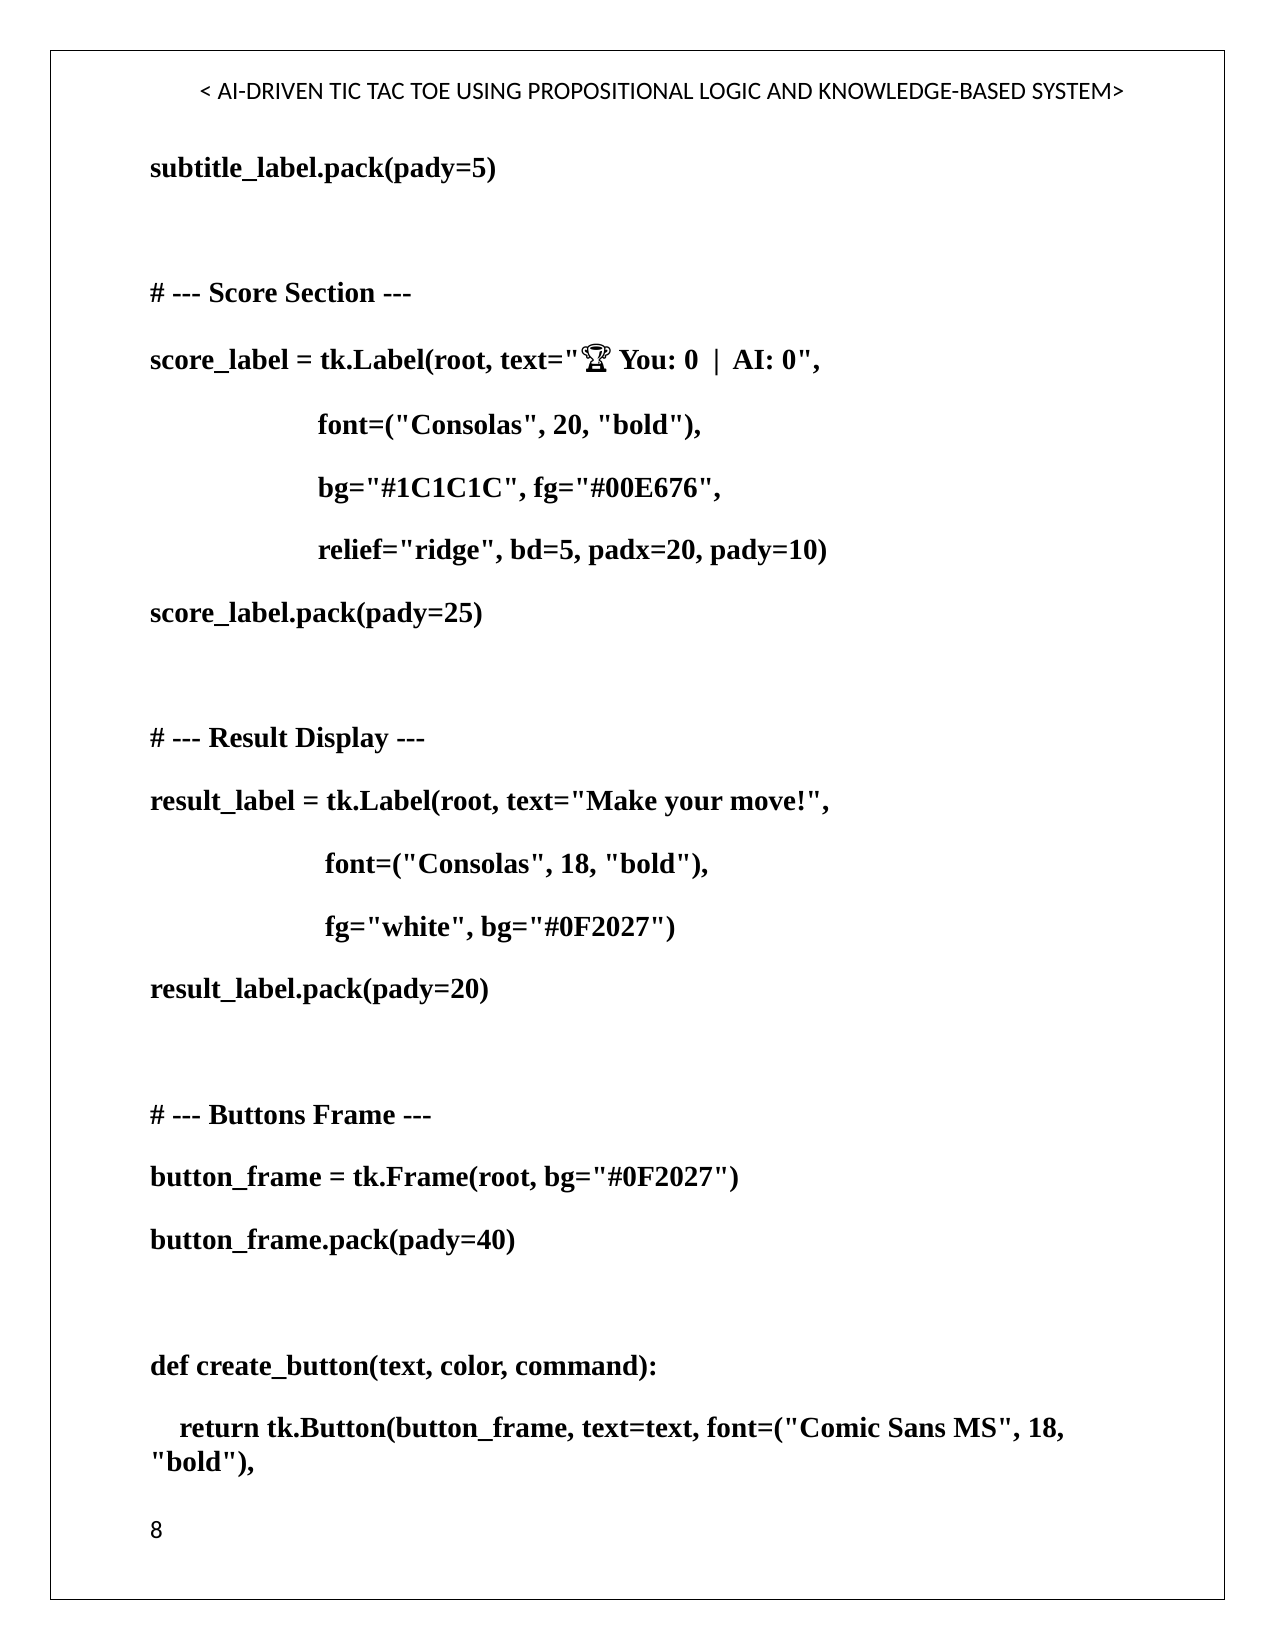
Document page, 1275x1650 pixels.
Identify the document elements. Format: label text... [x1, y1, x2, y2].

text result_label = tk.Label(root, text="Make your move!", [150, 783, 1125, 817]
text bg="#1C1C1C", fg="#00E676", [150, 470, 1125, 503]
text def create_button(text, color, command): [150, 1348, 1125, 1381]
text result_label.pack(pady=20) [150, 971, 1125, 1005]
text score_label = tk.Label(root, text="🏆 You: 0 | AI: 0", [150, 338, 1125, 378]
text # --- Result Display --- [150, 721, 1125, 754]
text # --- Score Section --- [150, 275, 1125, 309]
text # --- Buttons Frame --- [150, 1097, 1125, 1130]
text button_frame.pack(pady=40) [150, 1222, 1125, 1256]
text relief="ridge", bd=5, padx=20, pady=10) [150, 532, 1125, 566]
text button_frame = tk.Frame(root, bg="#0F2027") [150, 1159, 1125, 1193]
text fg="white", bg="#0F2027") [150, 909, 1125, 942]
text font=("Consolas", 20, "bold"), [150, 407, 1125, 441]
text return tk.Button(button_frame, text=text, font=("Comic Sans MS", 18, "bold"), [150, 1410, 1125, 1477]
text font=("Consolas", 18, "bold"), [150, 846, 1125, 879]
text subtitle_label.pack(pady=5) [150, 150, 1125, 183]
text score_label.pack(pady=25) [150, 595, 1125, 629]
